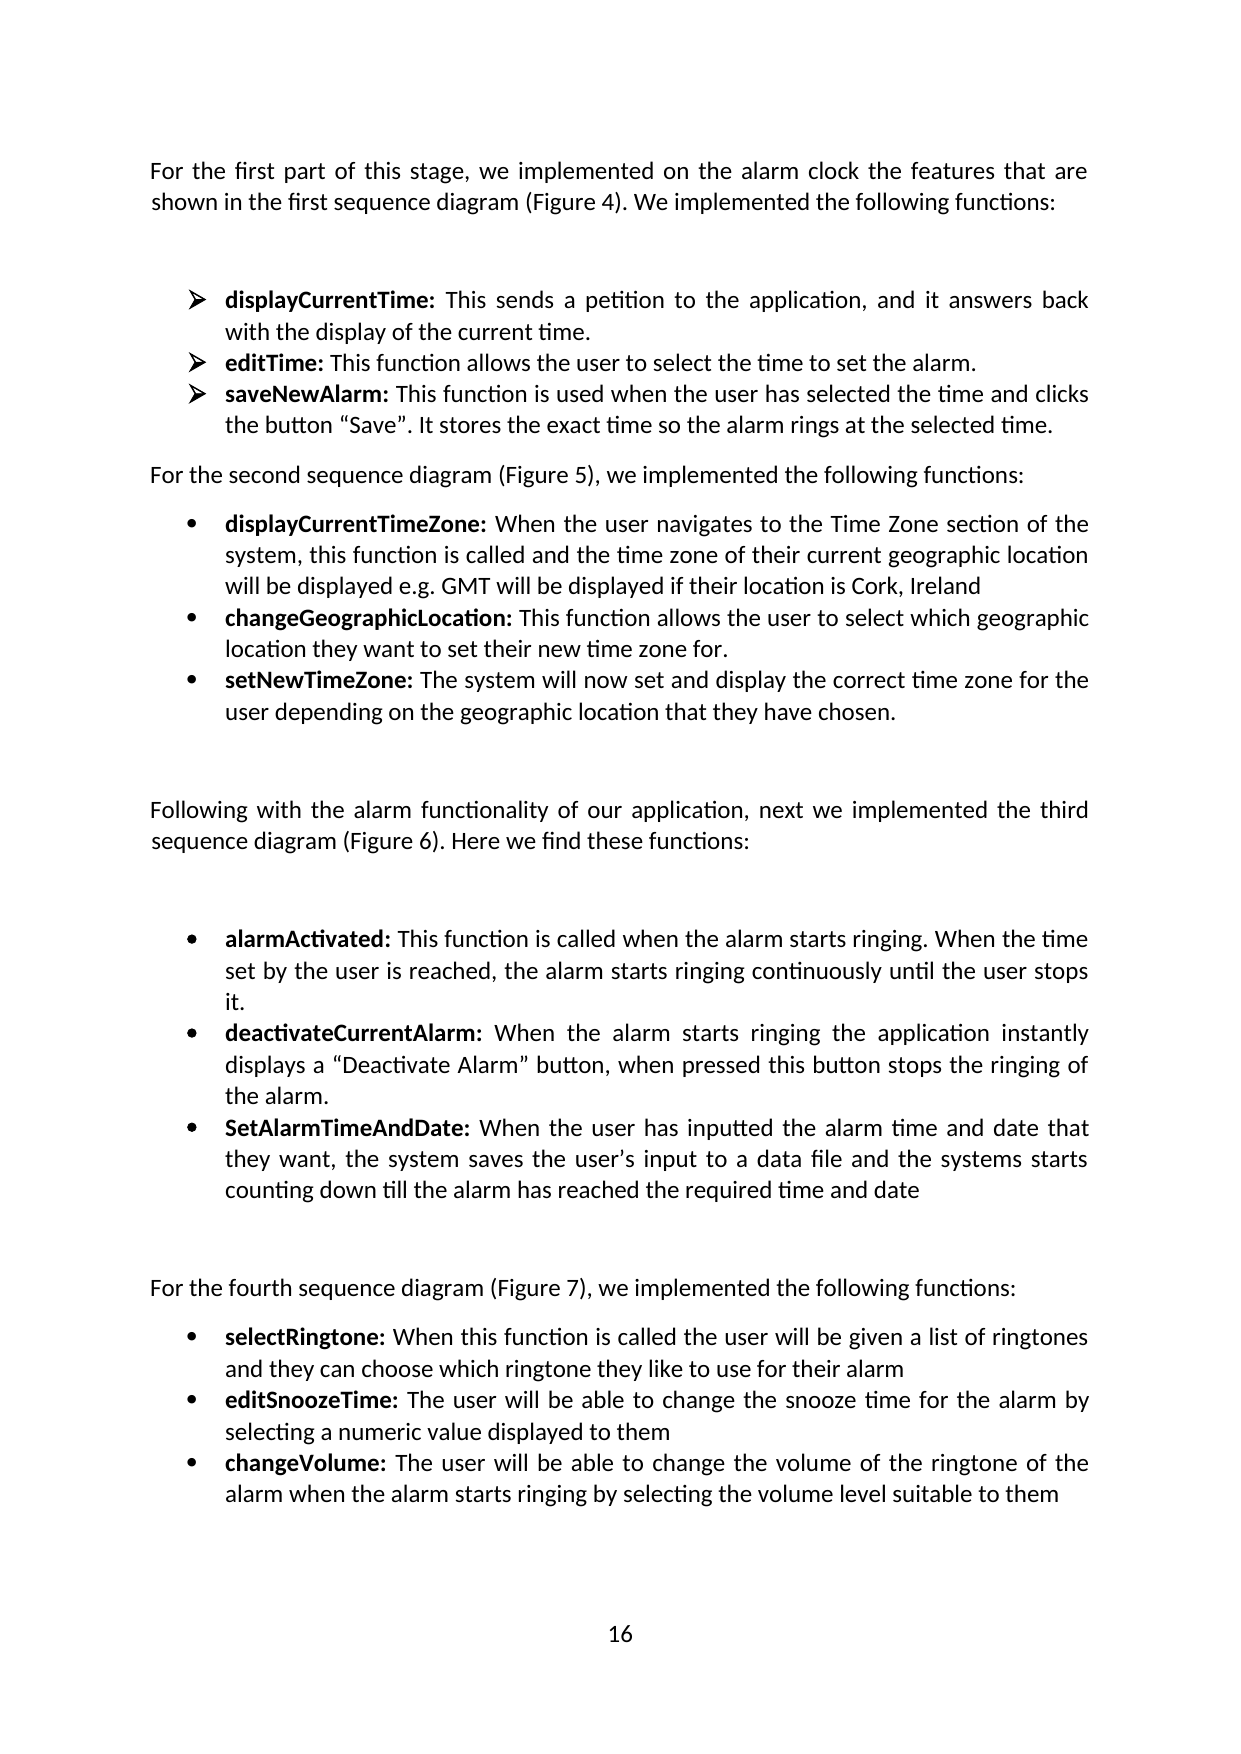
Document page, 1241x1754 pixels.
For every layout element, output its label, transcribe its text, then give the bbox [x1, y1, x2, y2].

list SetAlarmTimeAndDate: When the user has inputted the alarm time and date that they want, the system saves the user’s input to a data file and the systems starts counting down till the alarm has reached the required time and date [187, 1112, 1090, 1205]
text Following with the alarm functionality of our application, next we implemented the third sequence diagram (Figure 6). Here we find these functions: [150, 794, 1090, 856]
text For the fourth sequence diagram (Figure 7), we implemented the following functions: [150, 1272, 1090, 1303]
text For the second sequence diagram (Figure 5), we implemented the following functions: [150, 459, 1090, 489]
list displayCurrentTimeZone: When the user navigates to the Time Zone section of the system, this function is called and the time zone of their current geographic location will be displayed e.g. GMT will be displayed if their location is Cork, Ireland [187, 508, 1090, 601]
list changeGeographicLocation: This function allows the user to select which geographic location they want to set their new time zone for. [187, 602, 1090, 664]
list editTime: This function allows the user to select the time to set the alarm. [187, 347, 1090, 377]
list alarmActivated: This function is called when the alarm starts ringing. When the time set by the user is reached, the alarm starts ringing continuously until the user stops it. [187, 923, 1090, 1017]
list selectRingtone: When this function is called the user will be given a list of ringtones and they can choose which ringtone they like to use for their alarm [187, 1322, 1090, 1383]
list saveNewAlarm: This function is used when the user has selected the time and clicks the button “Save”. It stores the exact time so the alarm rings at the selected time. [187, 378, 1090, 440]
list editSnoozeTime: The user will be able to change the snooze time for the alarm by selecting a numeric value displayed to them [187, 1384, 1090, 1446]
list setNewTimeZone: The system will now set and display the correct time zone for the user depending on the geographic location that they have chosen. [187, 664, 1090, 726]
list deactivateCurrentAlarm: When the alarm starts ringing the application instantly displays a “Deactivate Alarm” button, when pressed this button stops the ringing of the alarm. [187, 1018, 1090, 1111]
list changeVolume: The user will be able to change the volume of the ringtone of the alarm when the alarm starts ringing by selecting the volume level suitable to them [187, 1447, 1090, 1509]
text For the first part of this stage, we implemented on the alarm clock the features that are shown in the first sequence diagram (Figure 4). We implemented the following functions: [150, 155, 1090, 217]
list displayCurrentTime: This sends a petition to the application, and it answers back with the display of the current time. [187, 284, 1090, 346]
